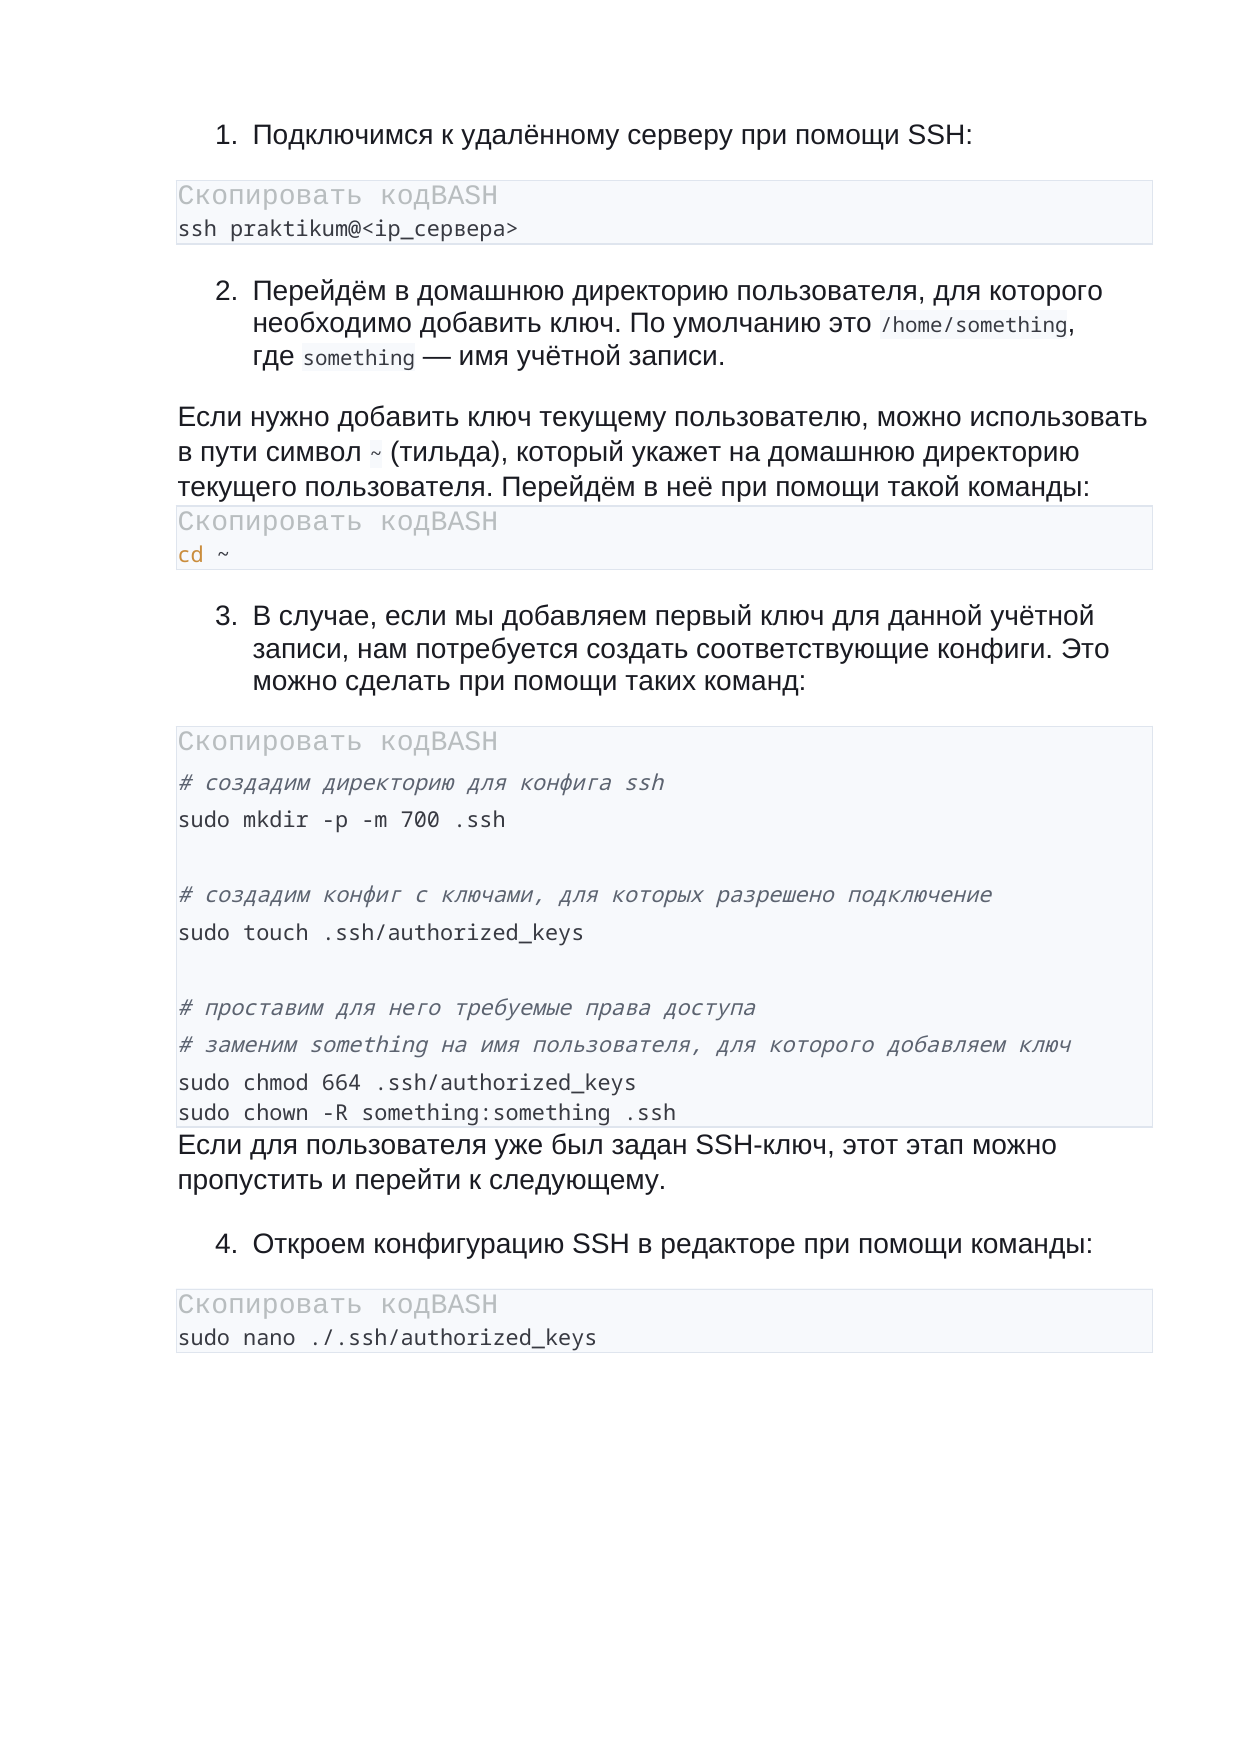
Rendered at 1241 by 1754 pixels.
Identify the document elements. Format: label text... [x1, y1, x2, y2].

text Если нужно добавить ключ текущему пользователю, можно использовать в пути символ ~ (тильда), который укажет на домашнюю директорию текущего пользователя. Перейдём в неё при помощи такой команды: [177, 400, 1152, 503]
text Скопировать кодBASH [177, 727, 1152, 759]
text sudo mkdir -p -m 700 .ssh [177, 797, 1152, 834]
text Скопировать кодBASH [177, 1290, 1152, 1320]
list Перейдём в домашнюю директорию пользователя, для которого необходимо добавить ключ. По умолчанию это /home/something, где something — имя учётной записи. [215, 274, 1152, 371]
text sudo nano ./.ssh/authorized_keys [177, 1320, 1152, 1352]
text sudo chown -R something:something .ssh [177, 1095, 1152, 1126]
text sudo touch .ssh/authorized_keys [177, 909, 1152, 947]
list Подключимся к удалённому серверу при помощи SSH: [215, 118, 1152, 151]
text cd ~ [177, 537, 1152, 569]
text # проставим для него требуемые права доступа [177, 984, 1152, 1022]
text Скопировать кодBASH [177, 507, 1152, 537]
text Если для пользователя уже был задан SSH-ключ, этот этап можно пропустить и перейти к следующему. [177, 1128, 1152, 1195]
list Откроем конфигурацию SSH в редакторе при помощи команды: [215, 1227, 1152, 1259]
text # создадим директорию для конфига ssh [177, 759, 1152, 797]
text ssh praktikum@<ip_сервера> [177, 212, 1152, 243]
list В случае, если мы добавляем первый ключ для данной учётной записи, нам потребуется создать соответствующие конфиги. Это можно сделать при помощи таких команд: [215, 599, 1152, 696]
text # заменим something на имя пользователя, для которого добавляем ключ [177, 1022, 1152, 1059]
text # создадим конфиг с ключами, для которых разрешено подключение [177, 872, 1152, 909]
text Скопировать кодBASH [177, 181, 1152, 212]
text sudo chmod 664 .ssh/authorized_keys [177, 1059, 1152, 1095]
